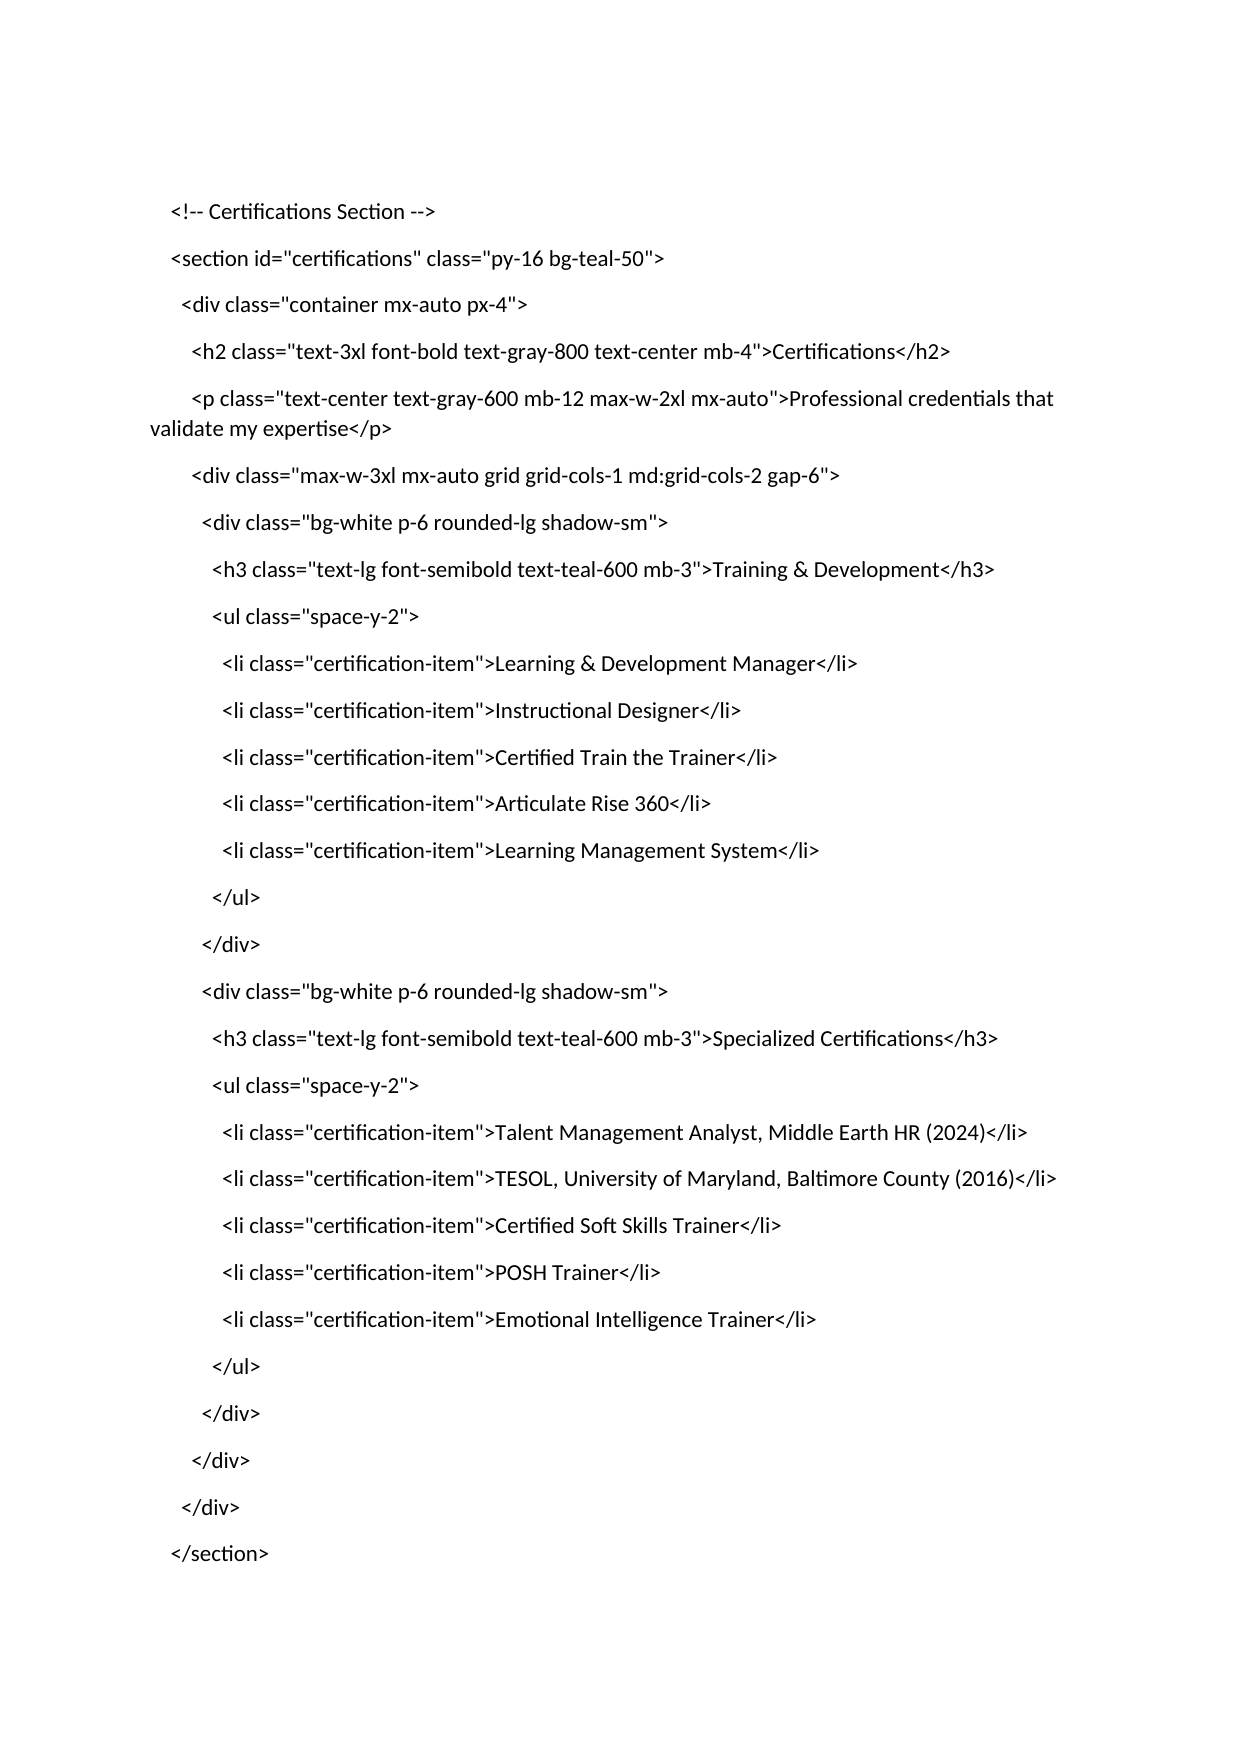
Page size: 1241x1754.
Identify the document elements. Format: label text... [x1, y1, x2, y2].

text </ul> [150, 883, 1090, 911]
text <ul class="space-y-2"> [150, 602, 1090, 630]
text <div class="bg-white p-6 rounded-lg shadow-sm"> [150, 977, 1090, 1005]
text <p class="text-center text-gray-600 mb-12 max-w-2xl mx-auto">Professional credentials that validate my expertise</p> [150, 384, 1090, 443]
text <h3 class="text-lg font-semibold text-teal-600 mb-3">Specialized Certifications</h3> [150, 1024, 1090, 1052]
text <li class="certification-item">Certified Soft Skills Trainer</li> [150, 1211, 1090, 1239]
text </div> [150, 1493, 1090, 1521]
text </div> [150, 930, 1090, 958]
text </div> [150, 1399, 1090, 1427]
text </ul> [150, 1352, 1090, 1380]
text <li class="certification-item">Learning & Development Manager</li> [150, 649, 1090, 677]
text <div class="bg-white p-6 rounded-lg shadow-sm"> [150, 508, 1090, 536]
text <li class="certification-item">Certified Train the Trainer</li> [150, 743, 1090, 771]
text <li class="certification-item">Instructional Designer</li> [150, 696, 1090, 724]
text <li class="certification-item">Talent Management Analyst, Middle Earth HR (2024)</li> [150, 1118, 1090, 1146]
text </section> [150, 1539, 1090, 1568]
text <li class="certification-item">Articulate Rise 360</li> [150, 789, 1090, 818]
text <!-- Certifications Section --> [150, 197, 1090, 225]
text <li class="certification-item">Emotional Intelligence Trainer</li> [150, 1305, 1090, 1333]
text <li class="certification-item">TESOL, University of Maryland, Baltimore County (2016)</li> [150, 1164, 1090, 1193]
text <div class="max-w-3xl mx-auto grid grid-cols-1 md:grid-cols-2 gap-6"> [150, 461, 1090, 489]
text <ul class="space-y-2"> [150, 1071, 1090, 1099]
text <h2 class="text-3xl font-bold text-gray-800 text-center mb-4">Certifications</h2> [150, 337, 1090, 366]
text <li class="certification-item">Learning Management System</li> [150, 836, 1090, 864]
text <li class="certification-item">POSH Trainer</li> [150, 1258, 1090, 1286]
text <div class="container mx-auto px-4"> [150, 291, 1090, 319]
text </div> [150, 1446, 1090, 1474]
text <section id="certifications" class="py-16 bg-teal-50"> [150, 244, 1090, 272]
text <h3 class="text-lg font-semibold text-teal-600 mb-3">Training & Development</h3> [150, 555, 1090, 583]
